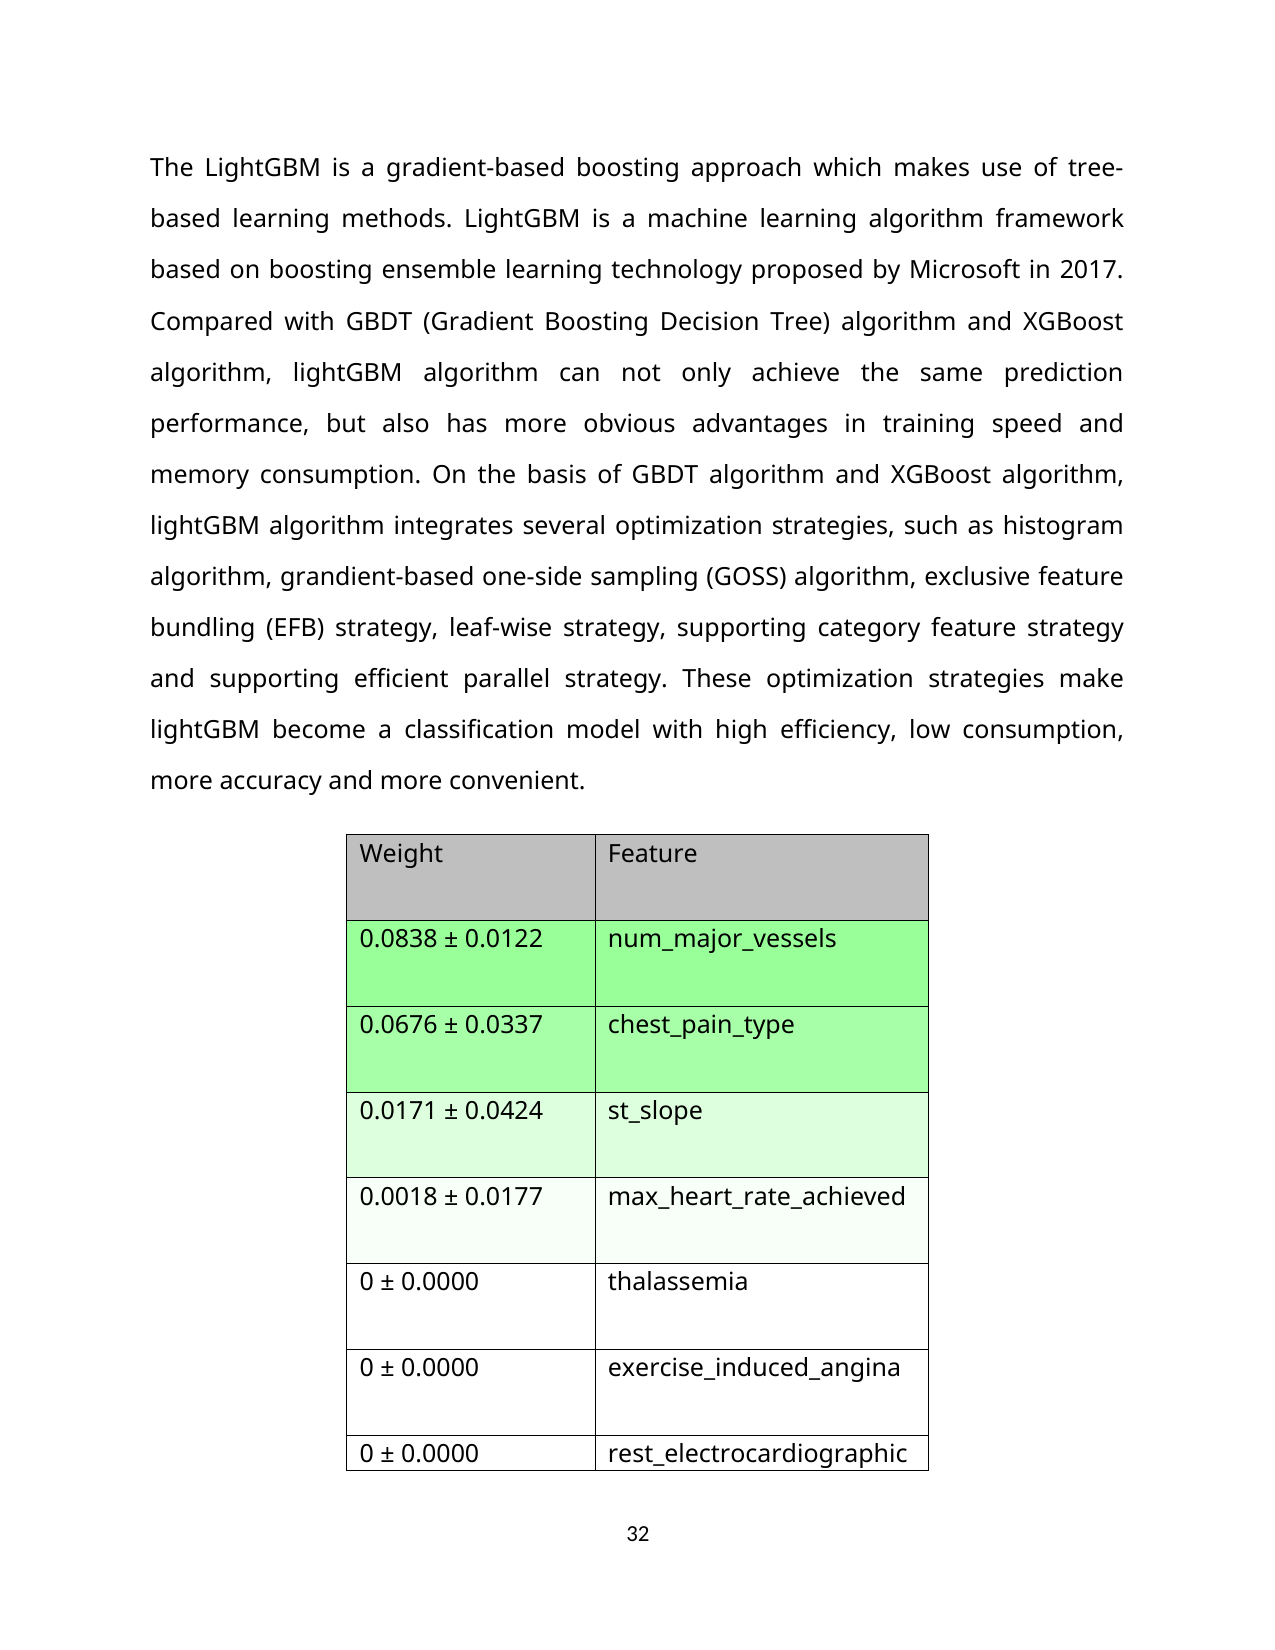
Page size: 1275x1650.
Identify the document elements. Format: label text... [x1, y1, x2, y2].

table_cell num_major_vessels [596, 921, 928, 1006]
table_cell chest_pain_type [596, 1007, 928, 1092]
table_header Weight [347, 835, 595, 920]
table_cell 0.0838 ± 0.0122 [347, 921, 595, 1006]
table_header Feature [596, 835, 928, 920]
table_cell 0.0018 ± 0.0177 [347, 1178, 595, 1263]
table_cell 0 ± 0.0000 [347, 1264, 595, 1349]
table_cell st_slope [596, 1093, 928, 1177]
table_cell 0 ± 0.0000 [347, 1436, 595, 1469]
table_cell exercise_induced_angina [596, 1350, 928, 1434]
table_cell max_heart_rate_achieved [596, 1178, 928, 1263]
text The LightGBM is a gradient-based boosting approach which makes use of tree-based learning methods. LightGBM is a machine learning algorithm framework based on boosting ensemble learning technology proposed by Microsoft in 2017. Compared with GBDT (Gradient Boosting Decision Tree) algorithm and XGBoost algorithm, lightGBM algorithm can not only achieve the same prediction performance, but also has more obvious advantages in training speed and memory consumption. On the basis of GBDT algorithm and XGBoost algorithm, lightGBM algorithm integrates several optimization strategies, such as histogram algorithm, grandient-based one-side sampling (GOSS) algorithm, exclusive feature bundling (EFB) strategy, leaf-wise strategy, supporting category feature strategy and supporting efficient parallel strategy. These optimization strategies make lightGBM become a classification model with high efficiency, low consumption, more accuracy and more convenient. [150, 150, 1125, 797]
table_cell 0.0171 ± 0.0424 [347, 1093, 595, 1177]
table_cell rest_electrocardiographic [596, 1436, 928, 1469]
table_cell 0 ± 0.0000 [347, 1350, 595, 1434]
table_cell thalassemia [596, 1264, 928, 1349]
table_cell 0.0676 ± 0.0337 [347, 1007, 595, 1092]
